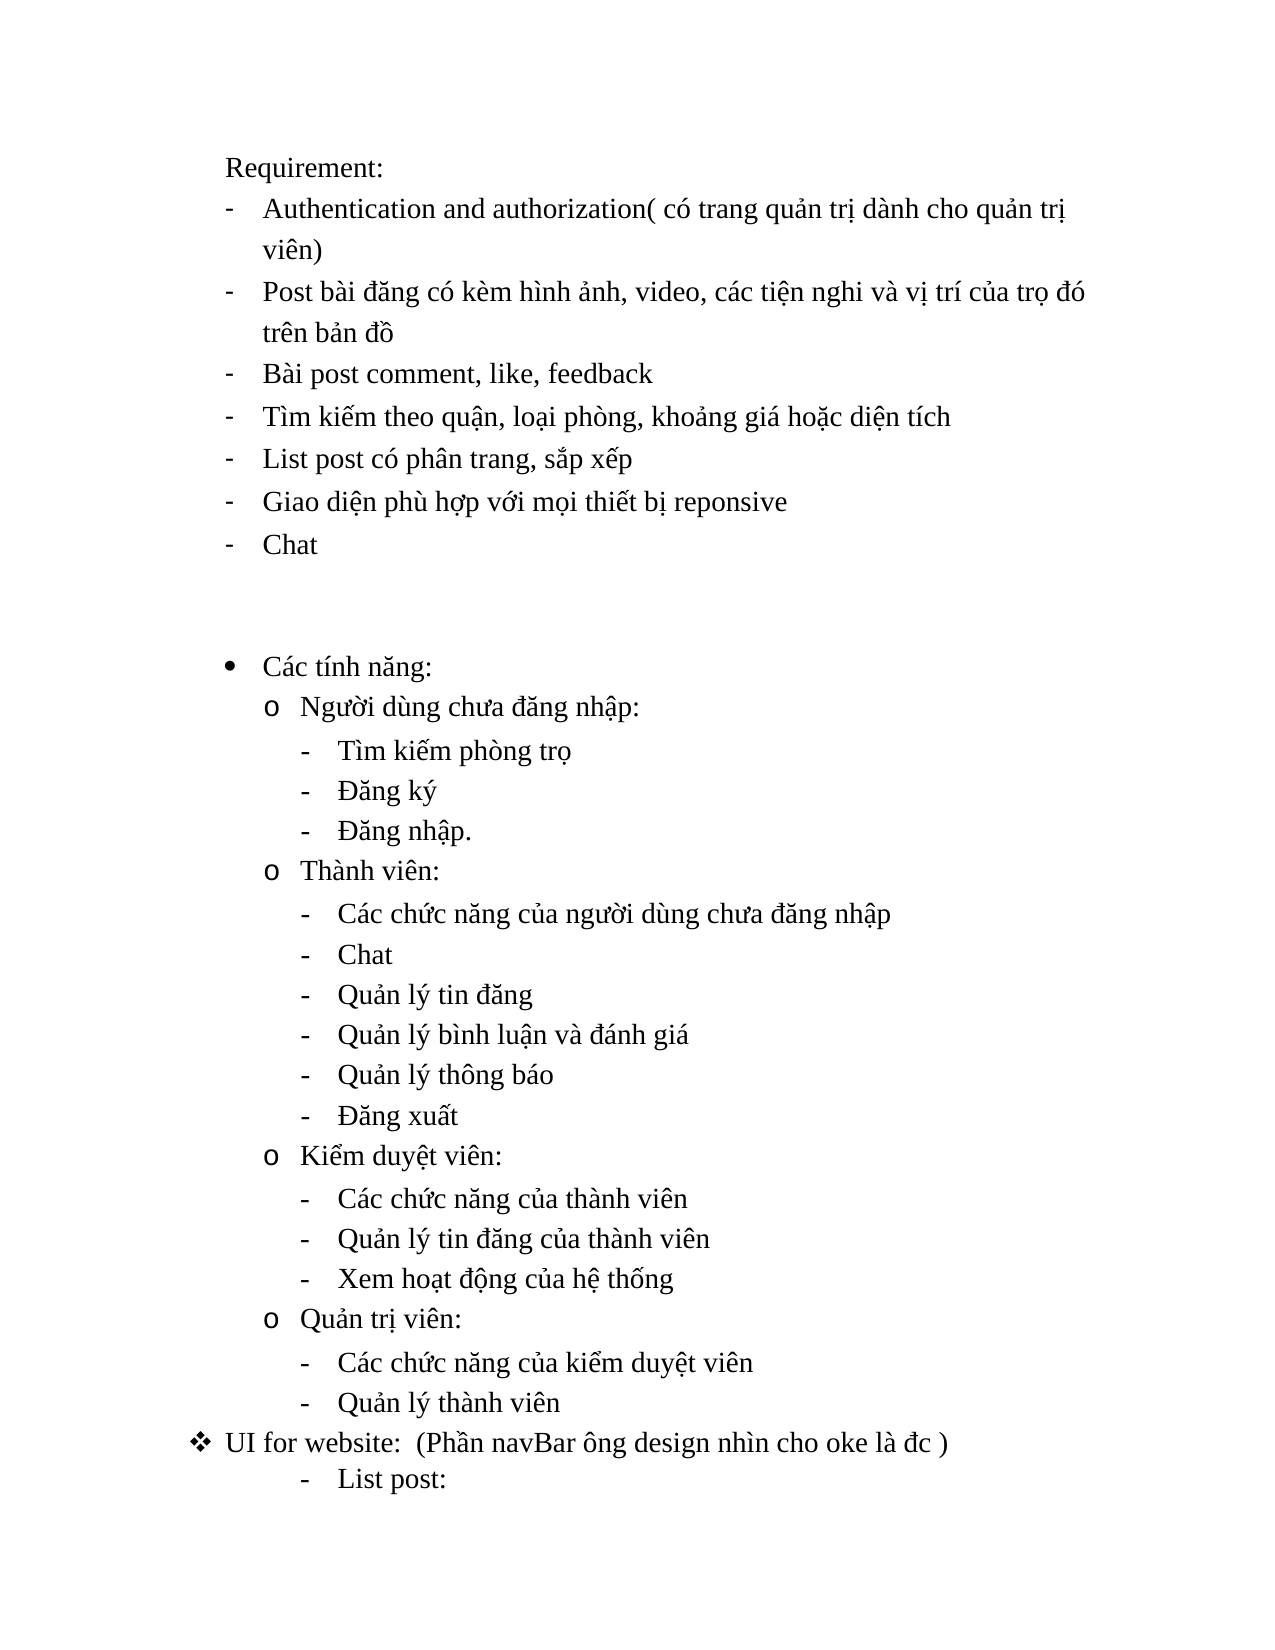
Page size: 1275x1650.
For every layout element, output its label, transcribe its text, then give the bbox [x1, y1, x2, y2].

list Authentication and authorization( có trang quản trị dành cho quản trị viên) [225, 190, 1125, 266]
list Bài post comment, like, feedback [225, 355, 1125, 391]
list Tìm kiếm phòng trọ [300, 733, 1125, 766]
list UI for website: (Phần navBar ông design nhìn cho oke là đc ) [187, 1425, 1125, 1459]
list Các tính năng: [225, 649, 1125, 683]
list Người dùng chưa đăng nhập: [263, 689, 1125, 726]
list Quản lý bình luận và đánh giá [300, 1017, 1125, 1051]
list Xem hoạt động của hệ thống [300, 1261, 1125, 1295]
list Các chức năng của kiểm duyệt viên [300, 1345, 1125, 1378]
list Quản lý thông báo [300, 1057, 1125, 1091]
list Chat [300, 937, 1125, 970]
text Requirement: [225, 150, 1125, 183]
list Post bài đăng có kèm hình ảnh, video, các tiện nghi và vị trí của trọ đó trên bản đồ [225, 273, 1125, 348]
list Đăng ký [300, 773, 1125, 806]
list Các chức năng của người dùng chưa đăng nhập [300, 897, 1125, 930]
list Giao diện phù hợp với mọi thiết bị reponsive [225, 483, 1125, 519]
list Chat [225, 526, 1125, 562]
list Thành viên: [263, 853, 1125, 889]
list Đăng nhập. [300, 813, 1125, 847]
list Quản lý thành viên [300, 1385, 1125, 1419]
list List post: [300, 1462, 1125, 1495]
list Quản lý tin đăng của thành viên [300, 1221, 1125, 1255]
list Đăng xuất [300, 1098, 1125, 1131]
list Tìm kiếm theo quận, loại phòng, khoảng giá hoặc diện tích [225, 398, 1125, 433]
list Kiểm duyệt viên: [262, 1138, 1125, 1174]
list List post có phân trang, sắp xếp [225, 441, 1125, 476]
list Các chức năng của thành viên [300, 1181, 1125, 1214]
list Quản lý tin đăng [300, 977, 1125, 1011]
list Quản trị viên: [262, 1302, 1125, 1338]
